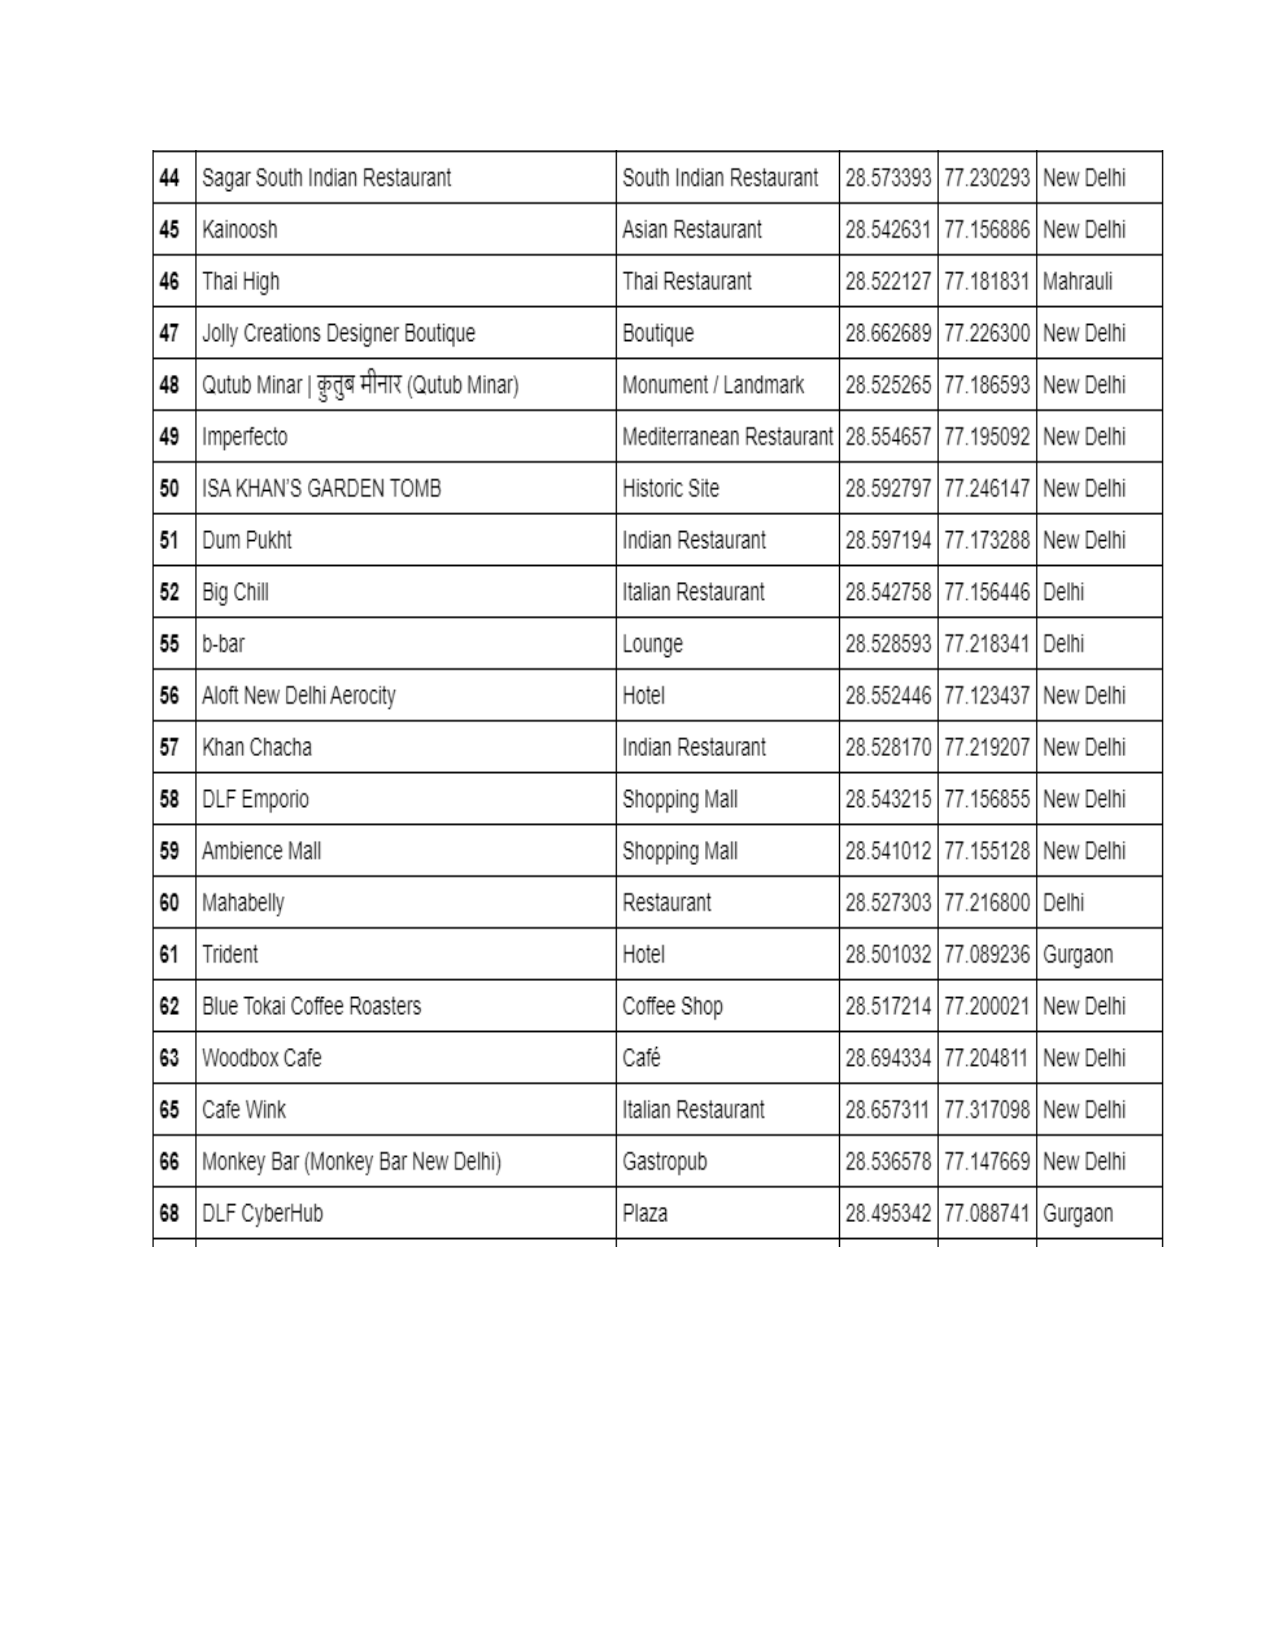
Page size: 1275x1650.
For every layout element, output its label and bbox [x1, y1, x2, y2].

picture [150, 150, 1166, 1247]
